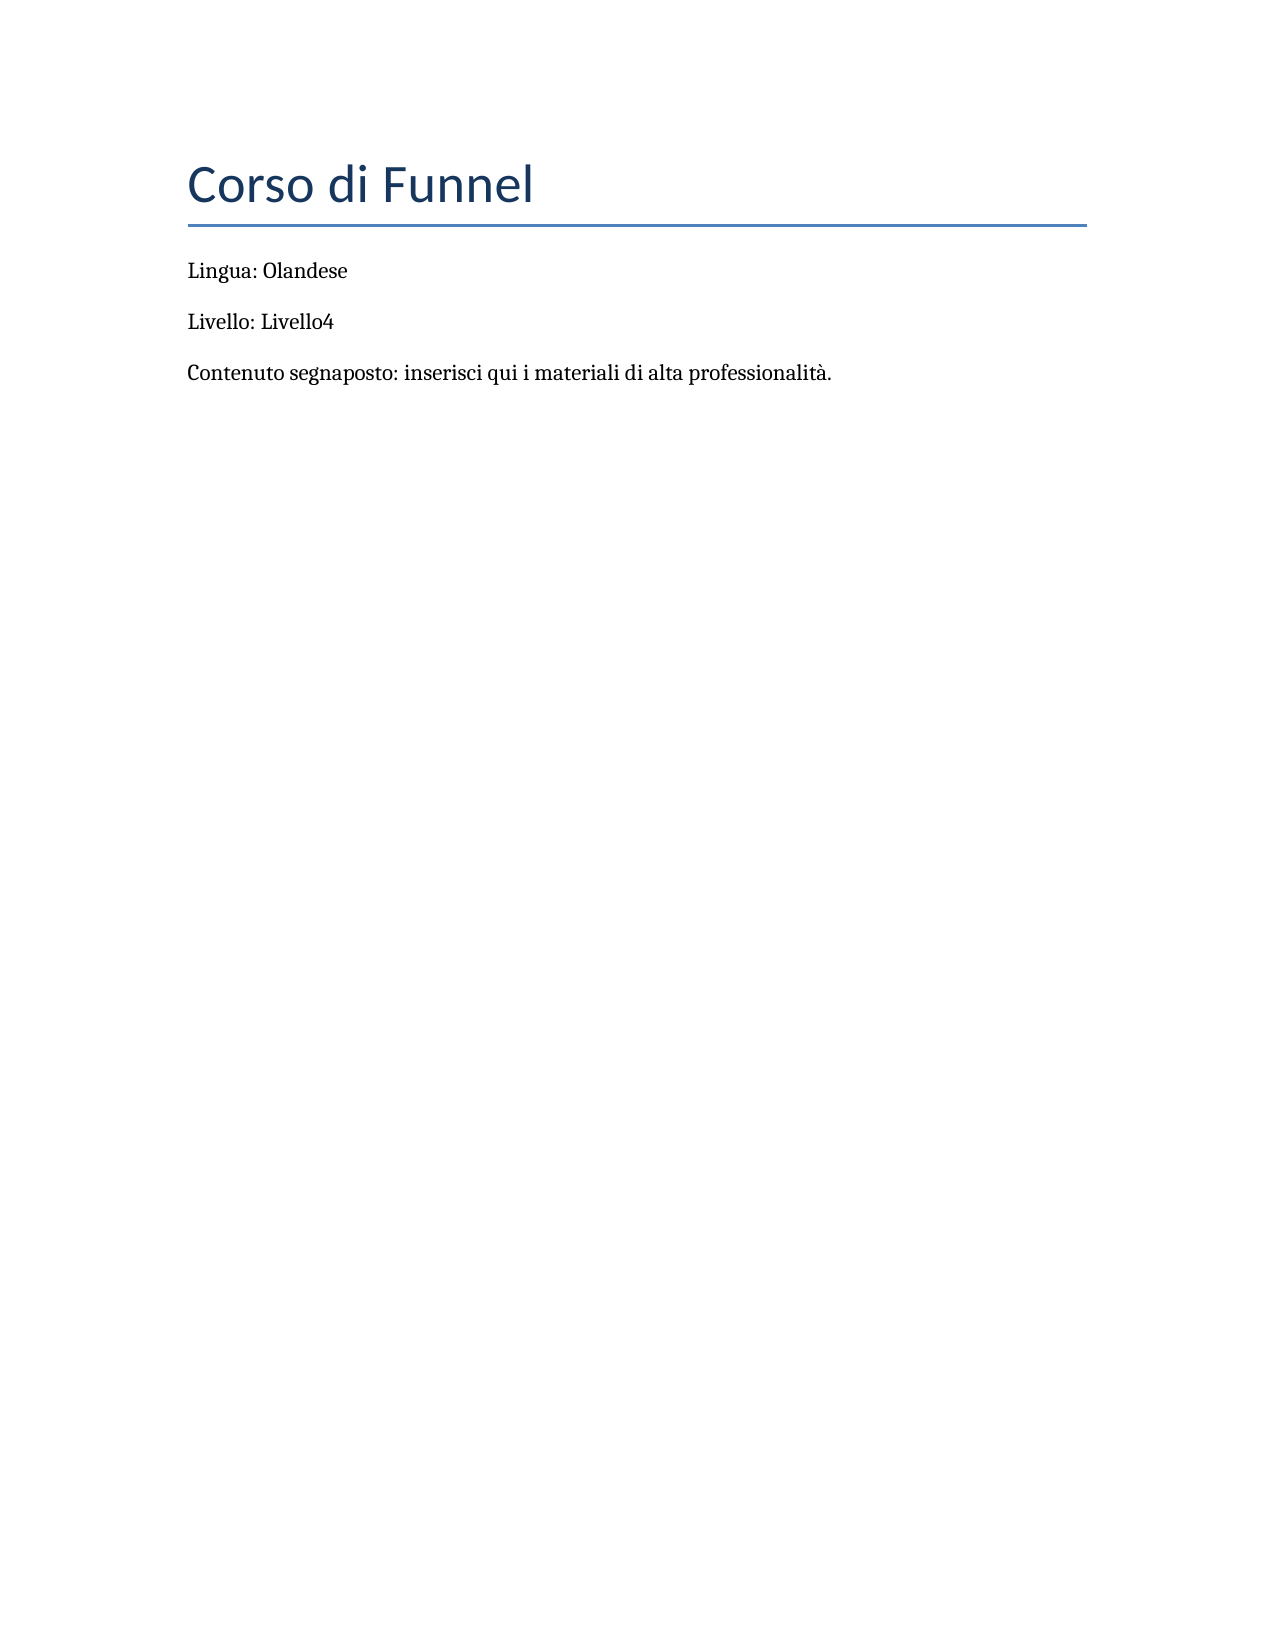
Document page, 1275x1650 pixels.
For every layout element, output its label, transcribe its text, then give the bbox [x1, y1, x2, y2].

text Contenuto segnaposto: inserisci qui i materiali di alta professionalità. [187, 360, 1087, 386]
text Lingua: Olandese [187, 258, 1087, 284]
title Corso di Funnel [187, 150, 1087, 227]
text Livello: Livello4 [187, 309, 1087, 335]
